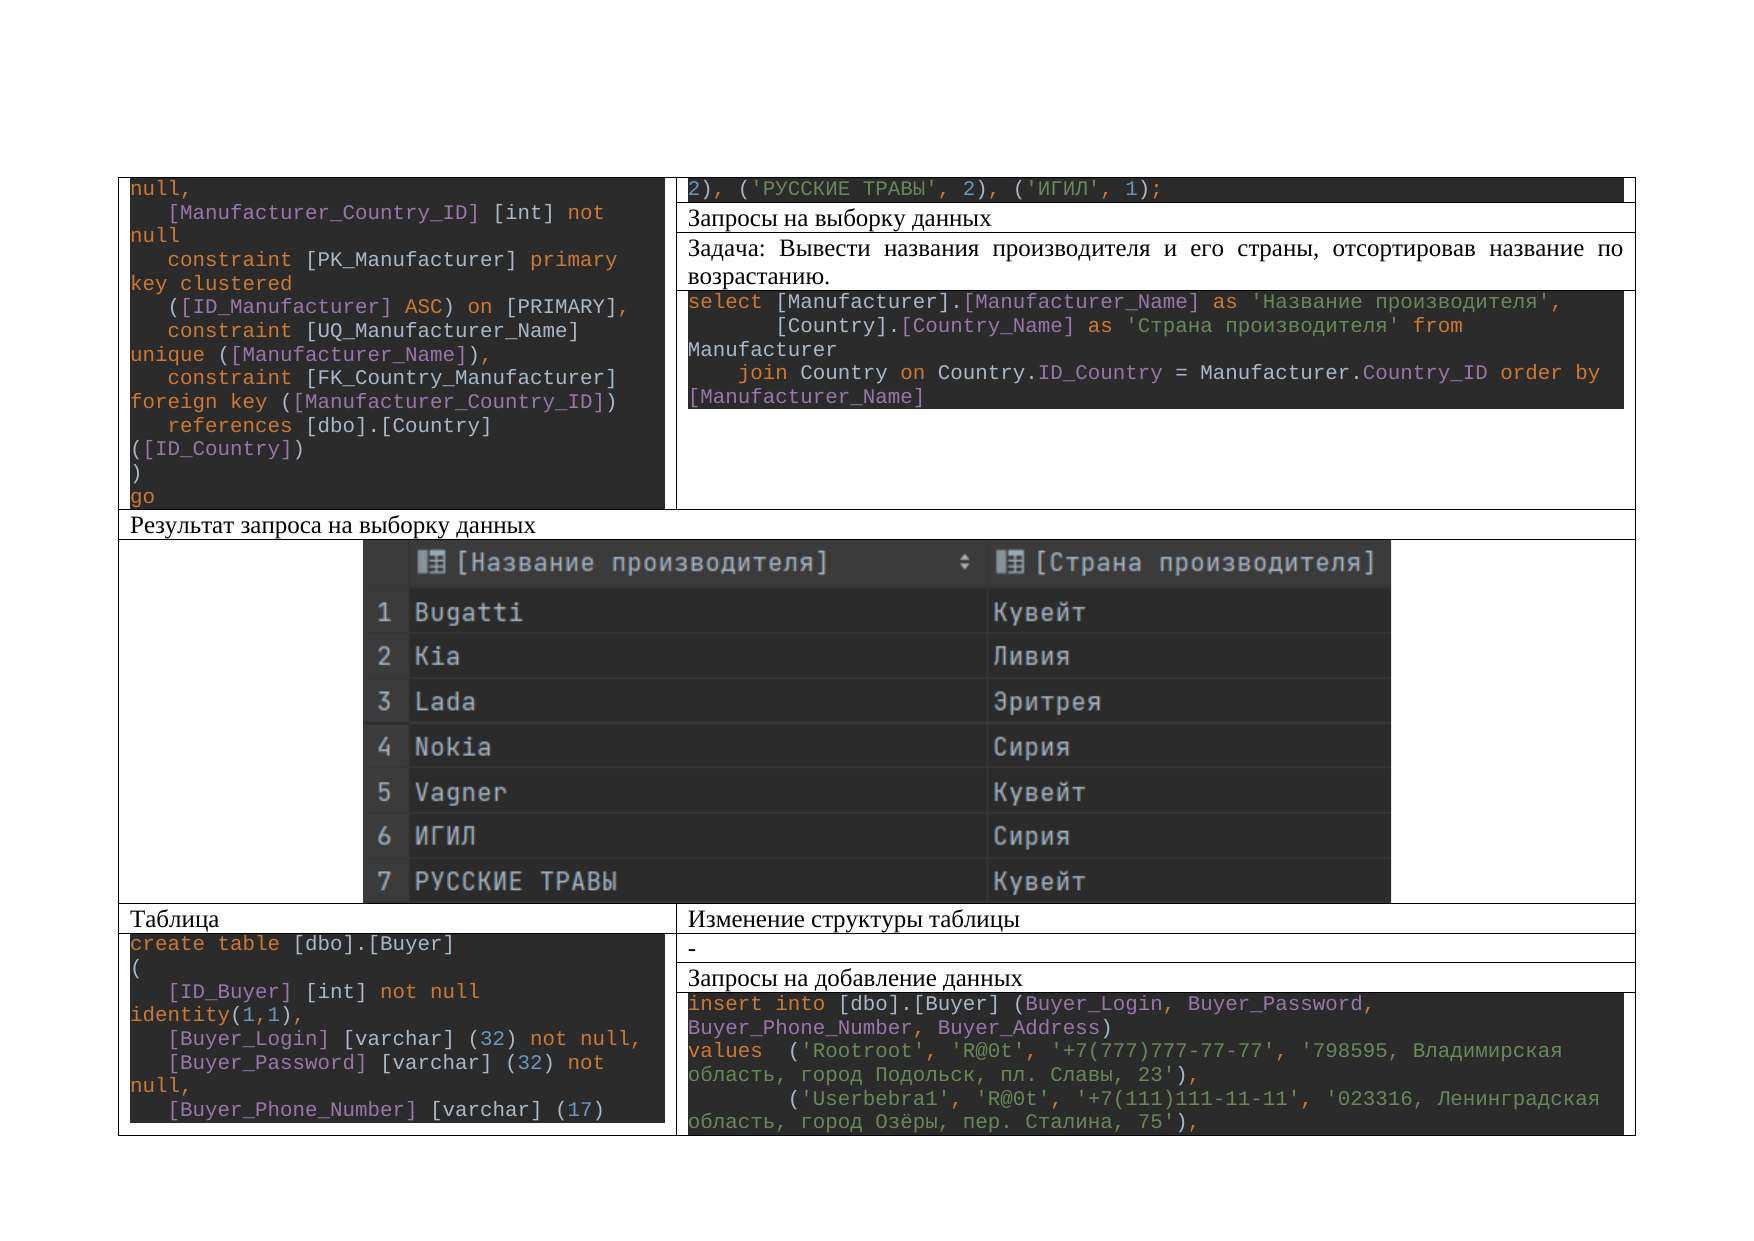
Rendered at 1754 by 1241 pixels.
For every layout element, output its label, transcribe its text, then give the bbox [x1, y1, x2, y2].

table_cell Результат запроса на выборку данных [119, 510, 1635, 539]
table_cell Запросы на добавление данных [677, 963, 1635, 992]
table_cell Задача: Вывести названия производителя и его страны, отсортировав название по возрастанию. [677, 233, 1635, 290]
table_cell select [Manufacturer].[Manufacturer_Name] as 'Название производителя', [Country].[Country_Name] as 'Страна производителя' from Manufacturer join Country on Country.ID_Country = Manufacturer.Country_ID order by [Manufacturer_Name] [677, 291, 1635, 509]
table_cell create table [dbo].[Buyer] ( [ID_Buyer] [int] not null identity(1,1), [Buyer_Login] [varchar] (32) not null, [Buyer_Password] [varchar] (32) not null, [Buyer_Phone_Number] [varchar] (17) not null, [Buyer_Address] [varchar] (max) not null, constraint [PK_Buyer] primary key clustered ([ID_Buyer] ASC) on [PRIMARY], constraint [UQ_Buyer_Login] unique ([Buyer_Login]), constraint [UQ_Buyer_Phone_Number] unique ([Buyer_Phone_Number]), constraint [CH_Buyer_Login] check (len([Buyer_Login])>=8), constraint [CH_Buyer_Password_Upper] check ([Buyer_Password] like ('%[A-Z]%')), constraint [CH_Buyer_Password_Lower] check ([Buyer_Password] like ('%[a-z]%')), constraint [CH_Buyer_Password_Symbols] check ([Buyer_Password] like ('%[!@#$%^&*()]%')), constraint [CH_Buyer_Phone_Number] check ([Buyer_Phone_Number] like '+7([0-9][0-9][0-9])[0-9][0-9][0-9]-[0-9][0-9]-[0-9][0-9]') ) go [119, 934, 676, 1135]
table_cell [119, 540, 363, 903]
picture [363, 540, 1392, 903]
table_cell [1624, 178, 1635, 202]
table_cell Изменение структуры таблицы [677, 904, 1635, 932]
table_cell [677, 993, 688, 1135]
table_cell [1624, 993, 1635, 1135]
table_cell Таблица [119, 904, 676, 932]
table_cell [1392, 540, 1635, 903]
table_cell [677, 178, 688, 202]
table_cell - [677, 934, 1635, 962]
table_cell Запросы на выборку данных [677, 203, 1635, 232]
